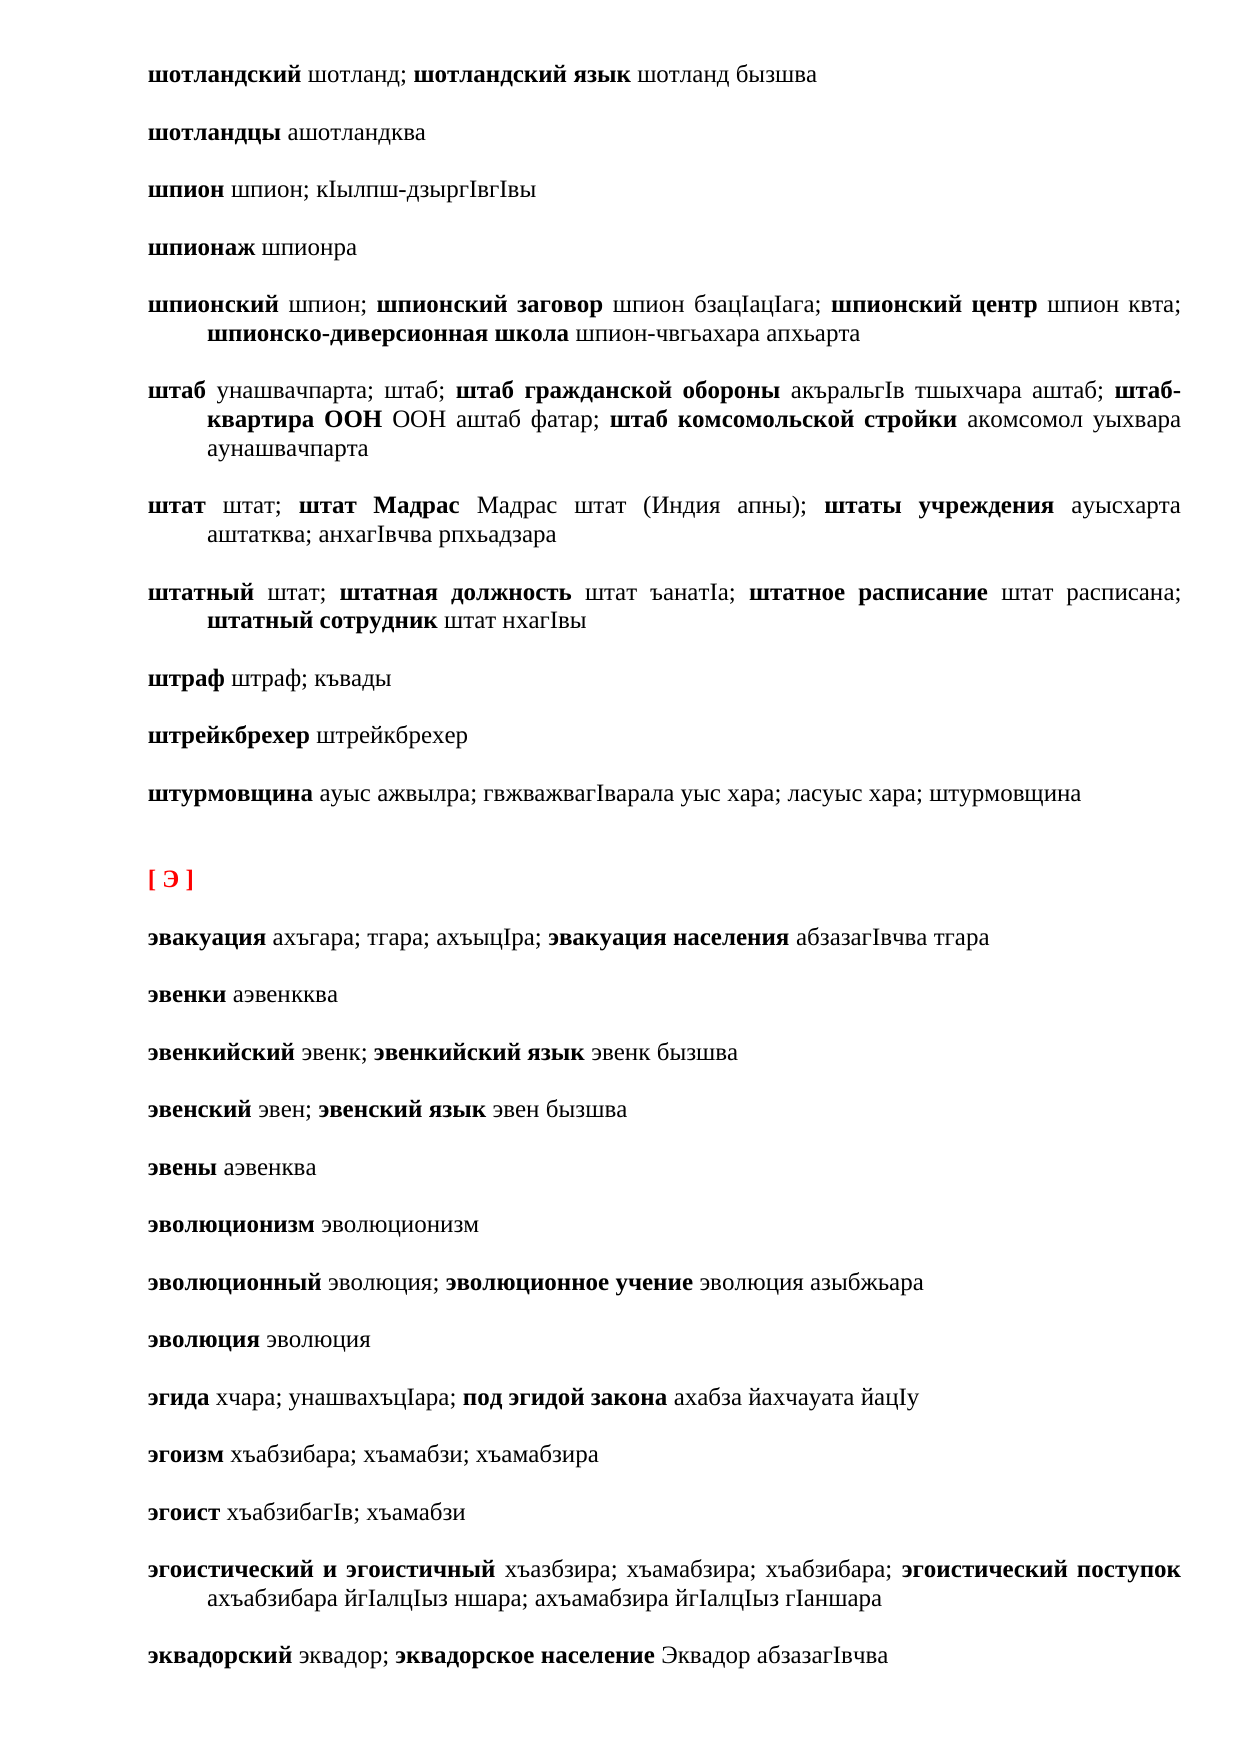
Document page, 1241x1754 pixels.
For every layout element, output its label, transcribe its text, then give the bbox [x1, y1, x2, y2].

text эгоистический и эгоистичный хъазбзира; хъамабзира; хъабзибара; эгоистический поступок ахъабзибара йгIалцIыз ншара; ахъамабзира йгIалцIыз гIаншара [148, 1554, 1181, 1612]
text эгида хчара; унашвахъцIара; под эгидой закона ахабза йахчауата йацIу [148, 1382, 1181, 1410]
text эгоист хъабзибагIв; хъамабзи [148, 1497, 1181, 1525]
text эволюция эволюция [148, 1324, 1181, 1353]
text шпион шпион; кIылпш-дзыргIвгIвы [148, 174, 1181, 203]
text эволюционный эволюция; эволюционное учение эволюция азыбжьара [148, 1267, 1181, 1295]
text эквадорский эквадор; эквадорское население Эквадор абзазагIвчва [148, 1640, 1181, 1669]
text эвенкийский эвенк; эвенкийский язык эвенк бызшва [148, 1037, 1181, 1065]
text эвакуация ахъгара; тгара; ахъыцIра; эвакуация населения абзазагIвчва тгара [148, 922, 1181, 950]
text штаб унашвачпарта; штаб; штаб гражданской обороны акъральгIв тшыхчара аштаб; штаб-квартира ООН ООН аштаб фатар; штаб комсомольской стройки акомсомол уыхвара аунашвачпарта [148, 375, 1181, 462]
text шотландский шотланд; шотландский язык шотланд бызшва [148, 59, 1181, 88]
text штраф штраф; къвады [148, 663, 1181, 692]
text эвены аэвенква [148, 1152, 1181, 1180]
text эгоизм хъабзибара; хъамабзи; хъамабзира [148, 1439, 1181, 1468]
text штатный штат; штатная должность штат ъанатIа; штатное расписание штат расписана; штатный сотрудник штат нхагIвы [148, 577, 1181, 634]
text штурмовщина ауыс ажвылра; гвжважвагIварала уыс хара; ласуыс хара; штурмовщина [148, 778, 1181, 807]
text шотландцы ашотландква [148, 117, 1181, 145]
text эволюционизм эволюционизм [148, 1209, 1181, 1238]
text штрейкбрехер штрейкбрехер [148, 720, 1181, 749]
text шпионский шпион; шпионский заговор шпион бзацIацIага; шпионский центр шпион квта; шпионско-диверсионная школа шпион-чвгьахара апхьарта [148, 289, 1181, 347]
text эвенки аэвенкква [148, 979, 1181, 1008]
text эвенский эвен; эвенский язык эвен бызшва [148, 1094, 1181, 1123]
text шпионаж шпионра [148, 232, 1181, 260]
text [ Э ] [148, 864, 1181, 893]
text штат штат; штат Мадрас Мадрас штат (Индия апны); штаты учреждения ауысхарта аштатква; анхагIвчва рпхьадзара [148, 490, 1181, 548]
